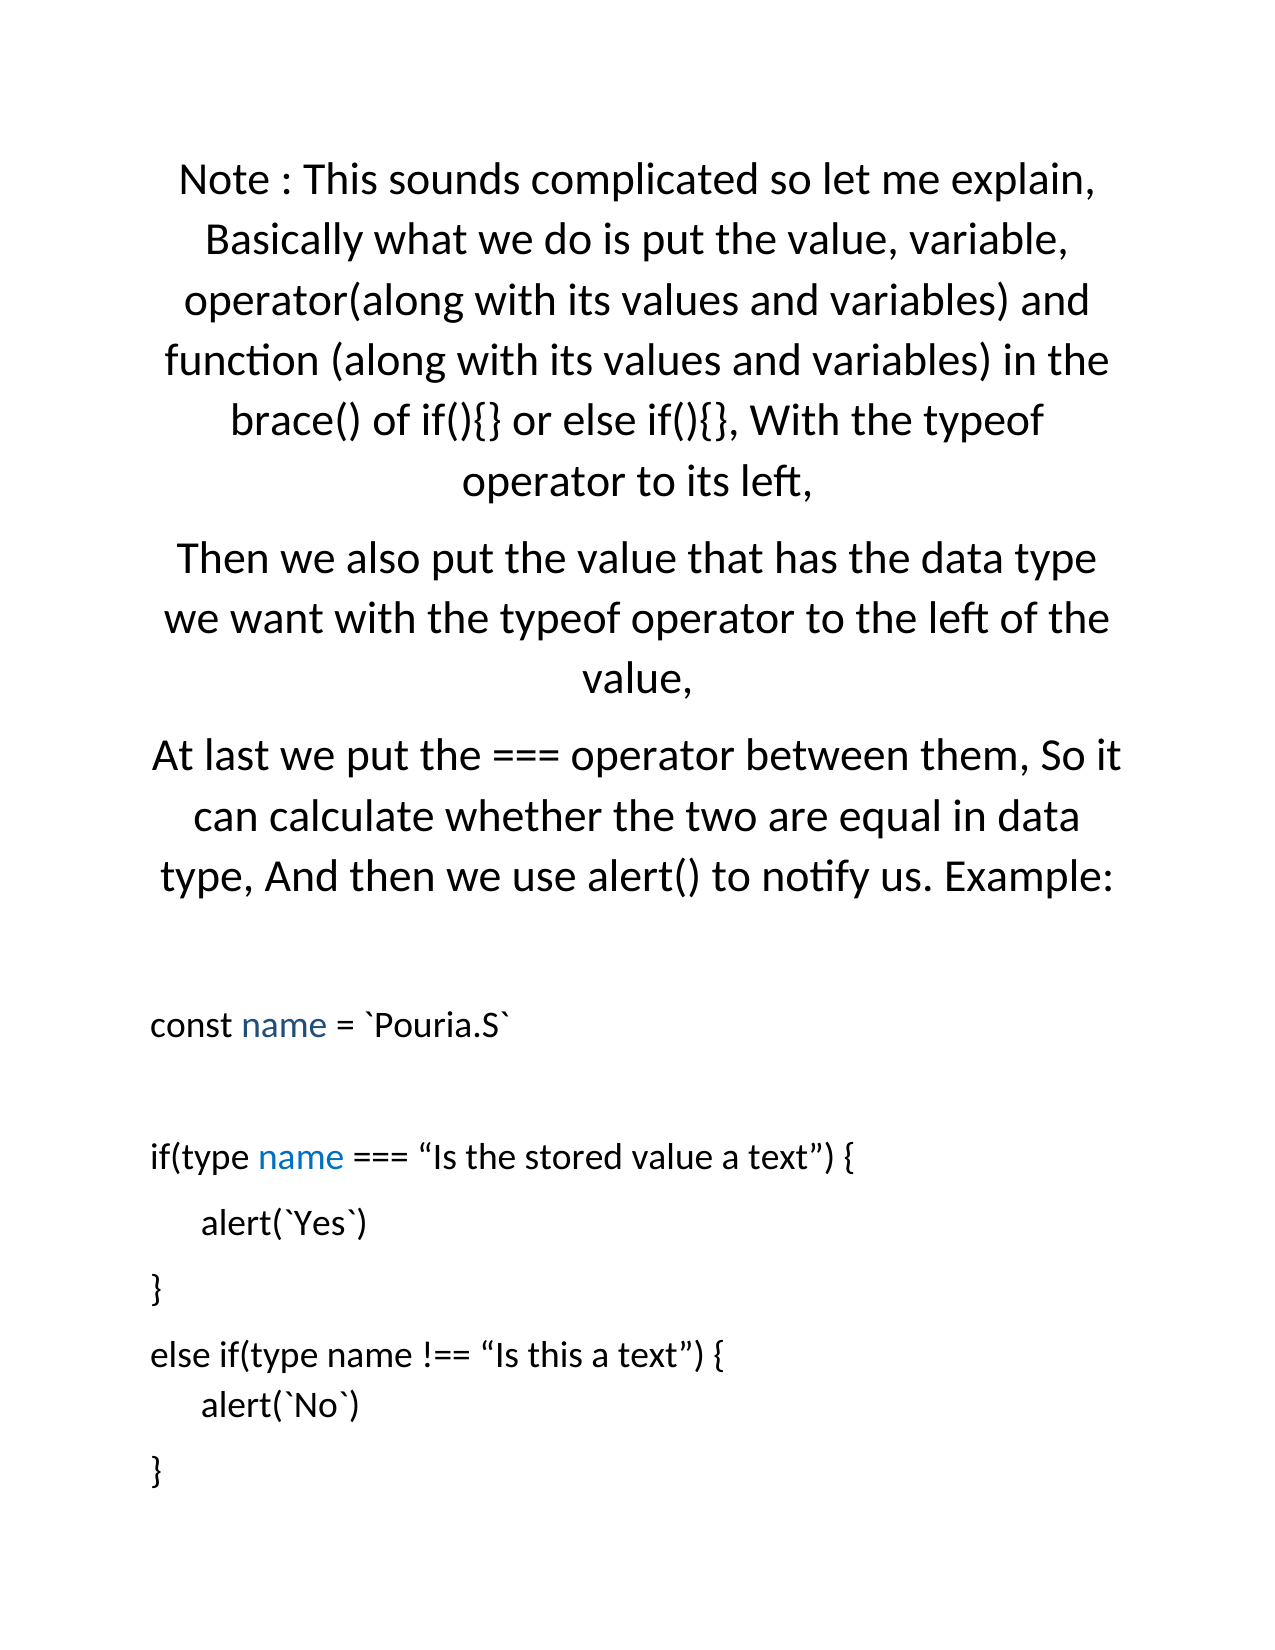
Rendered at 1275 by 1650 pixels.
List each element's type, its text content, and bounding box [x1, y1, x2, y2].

text alert(`Yes`) [150, 1199, 1125, 1245]
text Note : This sounds complicated so let me explain, Basically what we do is put the value, variable, operator(along with its values and variables) and function (along with its values and variables) in the brace() of if(){} or else if(){}, With the typeof operator to its left, [150, 150, 1125, 507]
text At last we put the === operator between them, So it can calculate whether the two are equal in data type, And then we use alert() to notify us. Example: [150, 726, 1125, 903]
text } [150, 1447, 1125, 1493]
text else if(type name !== “Is this a text”) { alert(`No`) [150, 1331, 1125, 1427]
text } [150, 1265, 1125, 1311]
text if(type name === “Is the stored value a text”) { [150, 1133, 1125, 1179]
text Then we also put the value that has the data type we want with the typeof operator to the left of the value, [150, 528, 1125, 705]
text const name = `Pouria.S` [150, 1001, 1125, 1047]
